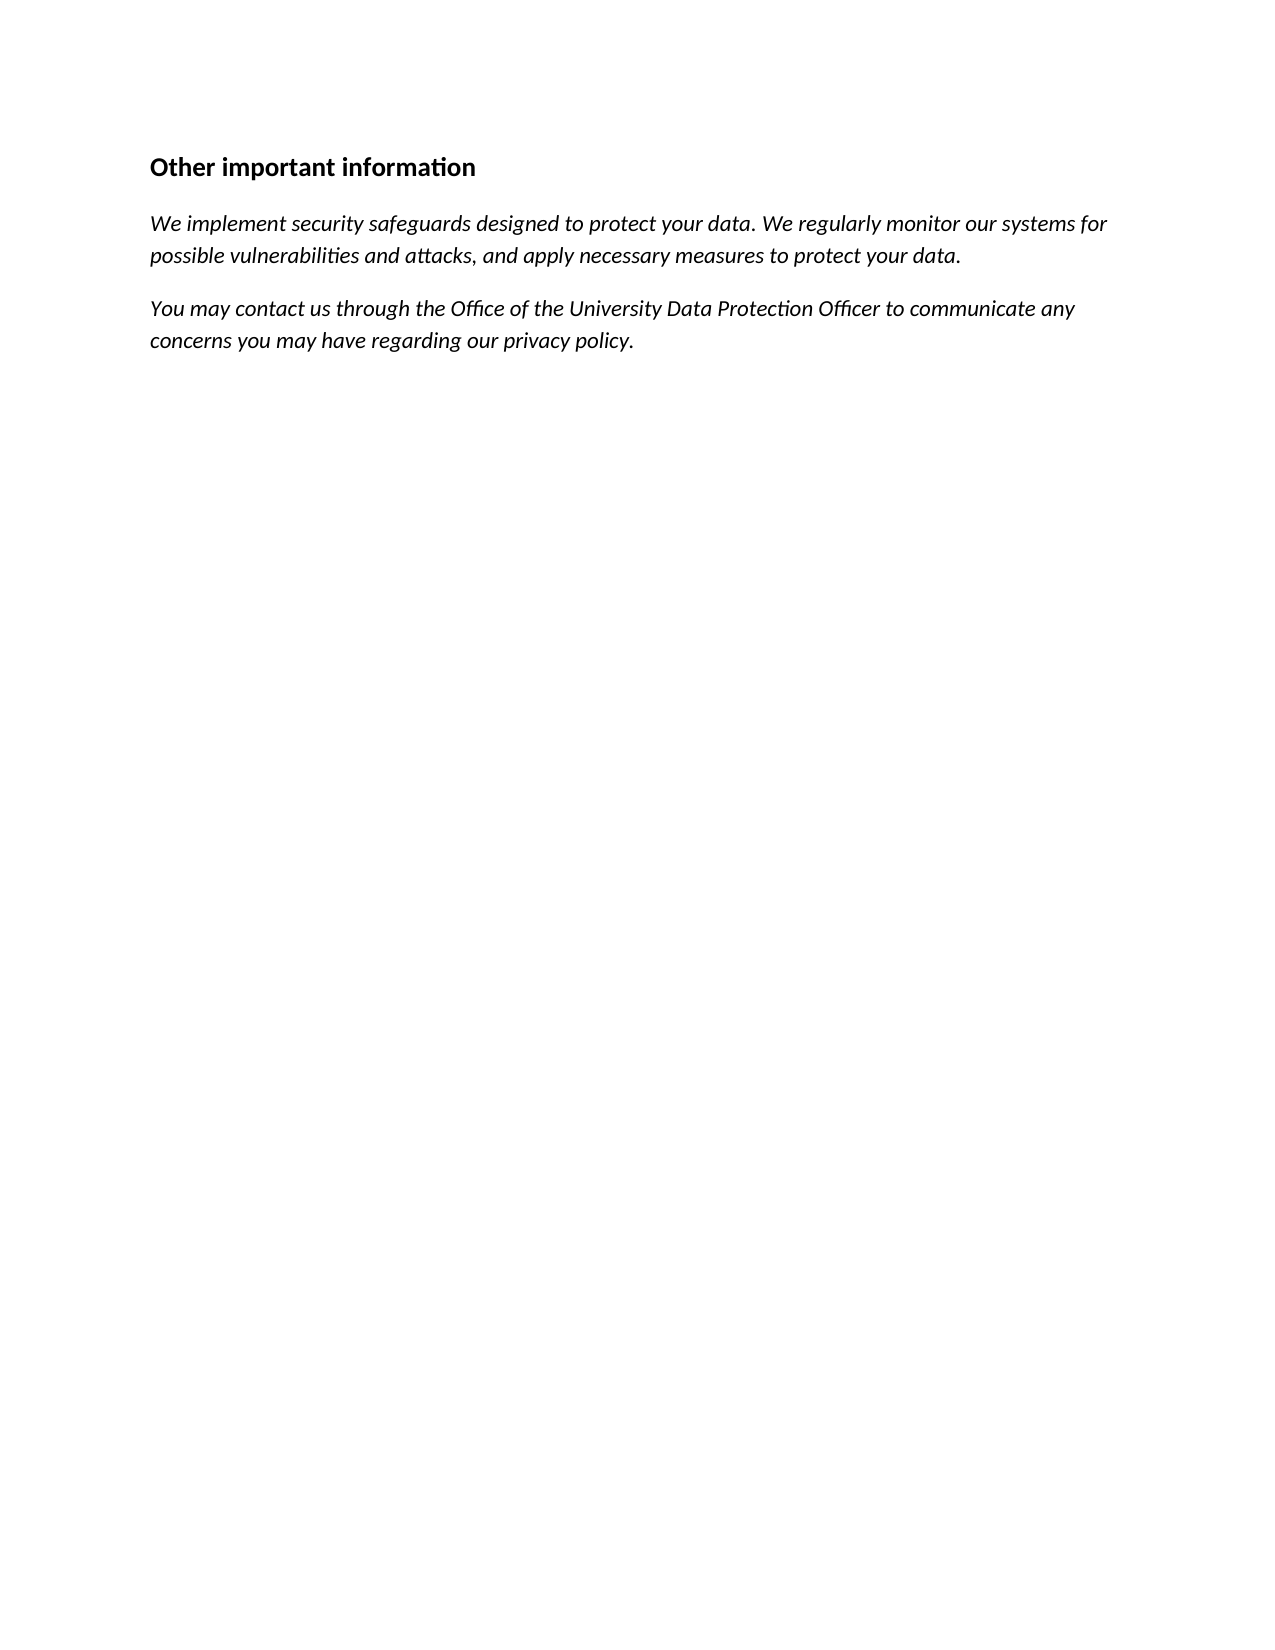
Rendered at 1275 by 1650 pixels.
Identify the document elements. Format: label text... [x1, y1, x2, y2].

text You may contact us through the Office of the University Data Protection Officer to communicate any concerns you may have regarding our privacy policy. [150, 294, 1125, 354]
text We implement security safeguards designed to protect your data. We regularly monitor our systems for possible vulnerabilities and attacks, and apply necessary measures to protect your data. [150, 209, 1125, 269]
text Other important information [150, 150, 1125, 183]
